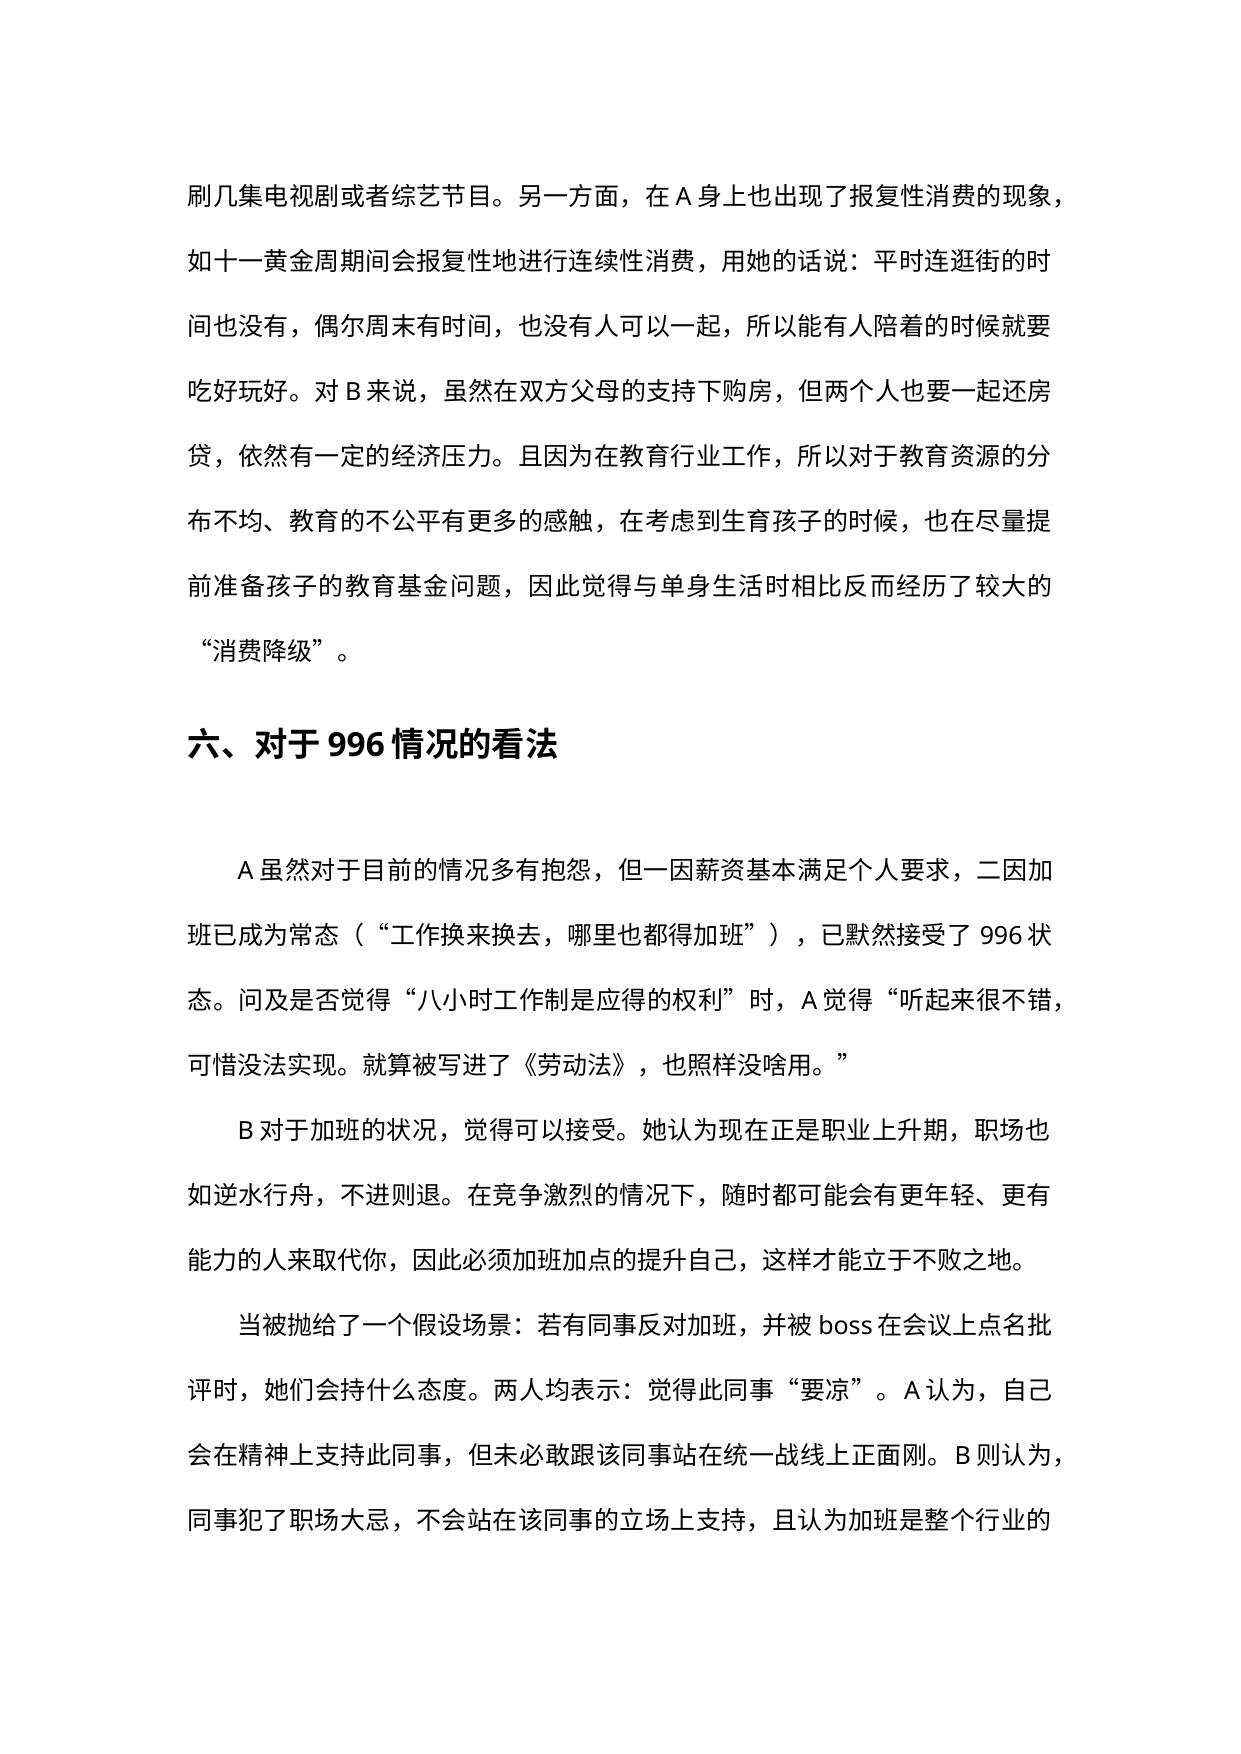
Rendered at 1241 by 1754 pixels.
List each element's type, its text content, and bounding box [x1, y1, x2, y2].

text B对于加班的状况，觉得可以接受。她认为现在正是职业上升期，职场也如逆水行舟，不进则退。在竞争激烈的情况下，随时都可能会有更年轻、更有能力的人来取代你，因此必须加班加点的提升自己，这样才能立于不败之地。 [187, 1096, 1053, 1291]
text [187, 162, 1053, 682]
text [187, 1291, 1053, 1551]
subtitle 六、对于996情况的看法 [187, 709, 1053, 774]
text A虽然对于目前的情况多有抱怨，但一因薪资基本满足个人要求，二因加班已成为常态（“工作换来换去，哪里也都得加班”），已默然接受了996状态。问及是否觉得“八小时工作制是应得的权利”时，A觉得“听起来很不错，可惜没法实现。就算被写进了《劳动法》，也照样没啥用。” [187, 836, 1053, 1096]
